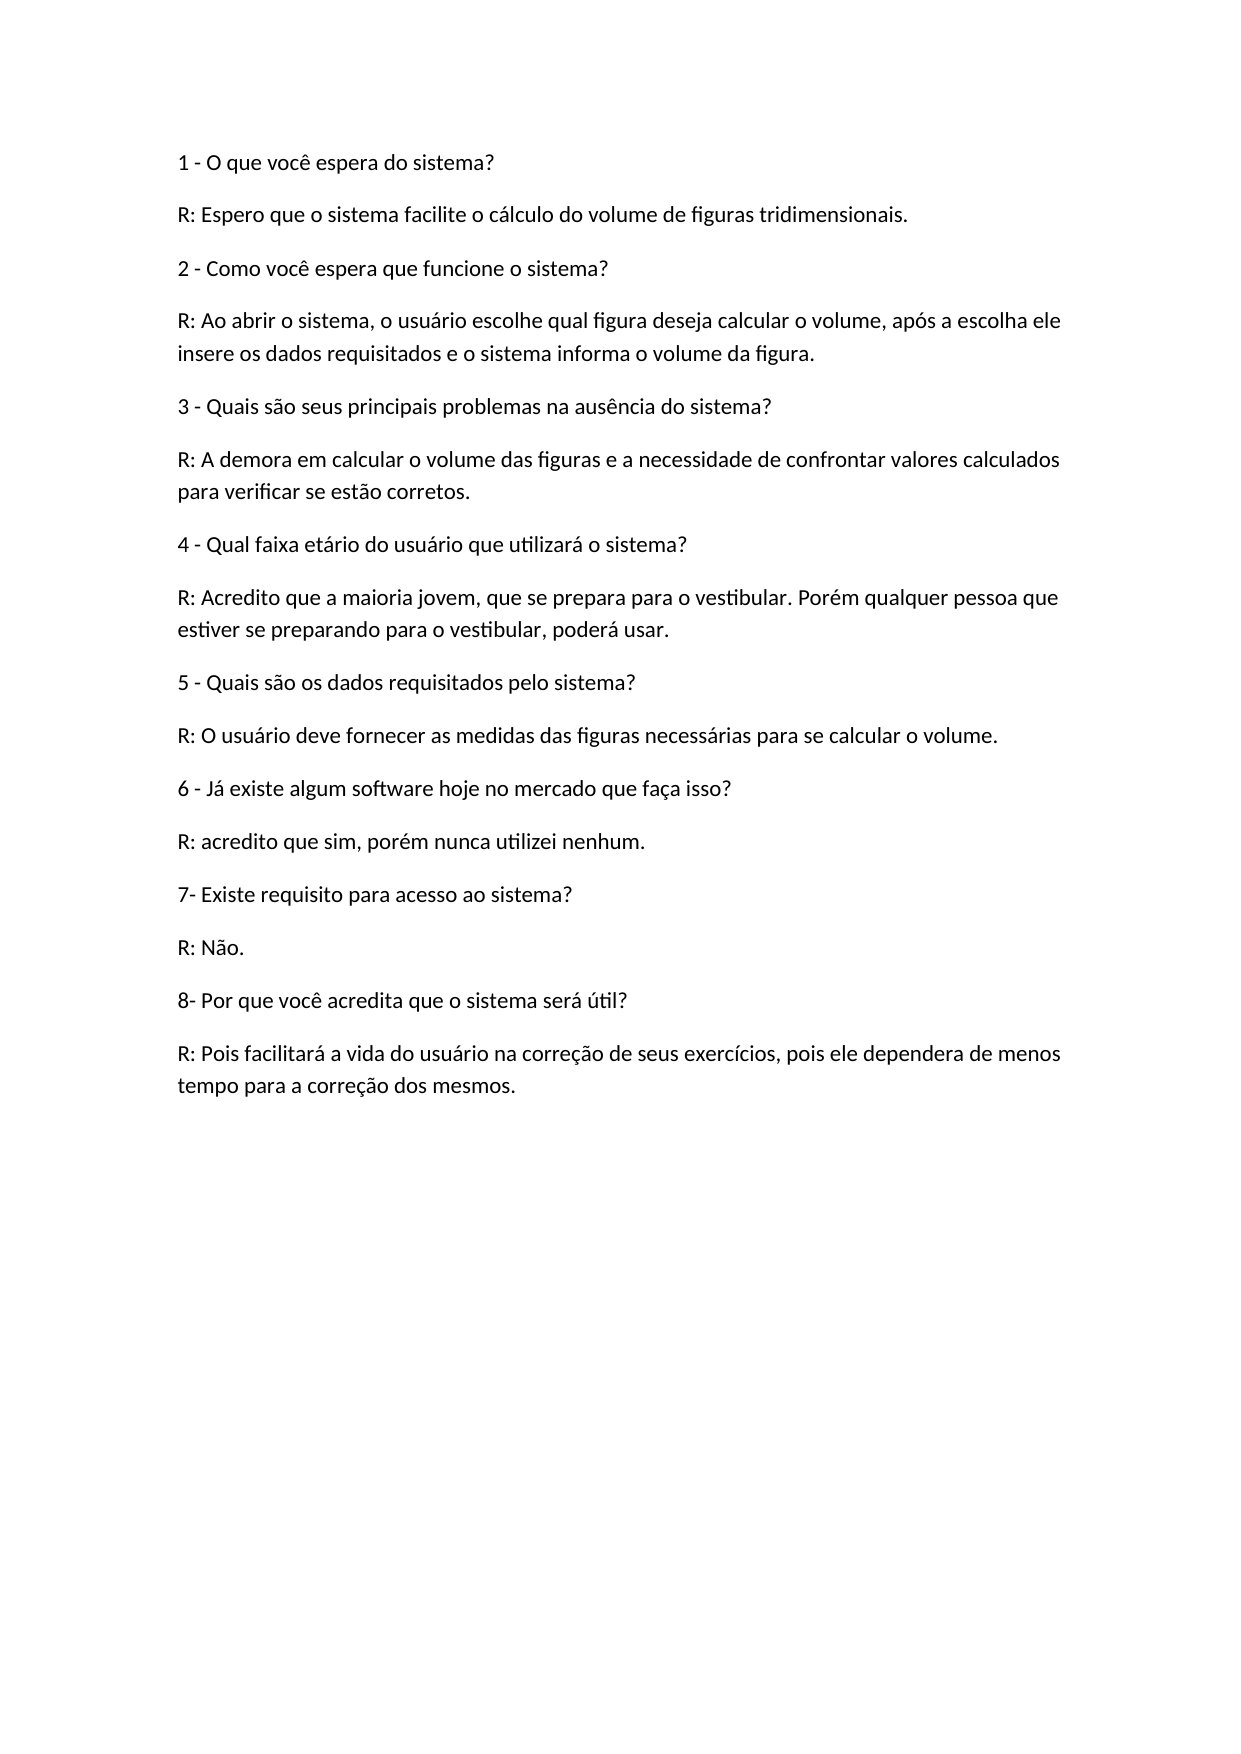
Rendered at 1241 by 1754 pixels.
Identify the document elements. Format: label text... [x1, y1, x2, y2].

text R: Não. [177, 933, 1063, 961]
text 6 - Já existe algum software hoje no mercado que faça isso? [177, 774, 1063, 802]
text 1 - O que você espera do sistema? [177, 148, 1063, 176]
text 3 - Quais são seus principais problemas na ausência do sistema? [177, 392, 1063, 420]
text R: acredito que sim, porém nunca utilizei nenhum. [177, 827, 1063, 855]
text 7- Existe requisito para acesso ao sistema? [177, 880, 1063, 908]
text R: Ao abrir o sistema, o usuário escolhe qual figura deseja calcular o volume, após a escolha ele insere os dados requisitados e o sistema informa o volume da figura. [177, 307, 1063, 367]
text 2 - Como você espera que funcione o sistema? [177, 254, 1063, 282]
text 4 - Qual faixa etário do usuário que utilizará o sistema? [177, 530, 1063, 558]
text 8- Por que você acredita que o sistema será útil? [177, 986, 1063, 1014]
text R: A demora em calcular o volume das figuras e a necessidade de confrontar valores calculados para verificar se estão corretos. [177, 445, 1063, 505]
text R: Acredito que a maioria jovem, que se prepara para o vestibular. Porém qualquer pessoa que estiver se preparando para o vestibular, poderá usar. [177, 583, 1063, 643]
text R: O usuário deve fornecer as medidas das figuras necessárias para se calcular o volume. [177, 721, 1063, 749]
text R: Espero que o sistema facilite o cálculo do volume de figuras tridimensionais. [177, 201, 1063, 229]
text 5 - Quais são os dados requisitados pelo sistema? [177, 668, 1063, 696]
text R: Pois facilitará a vida do usuário na correção de seus exercícios, pois ele dependera de menos tempo para a correção dos mesmos. [177, 1039, 1063, 1100]
